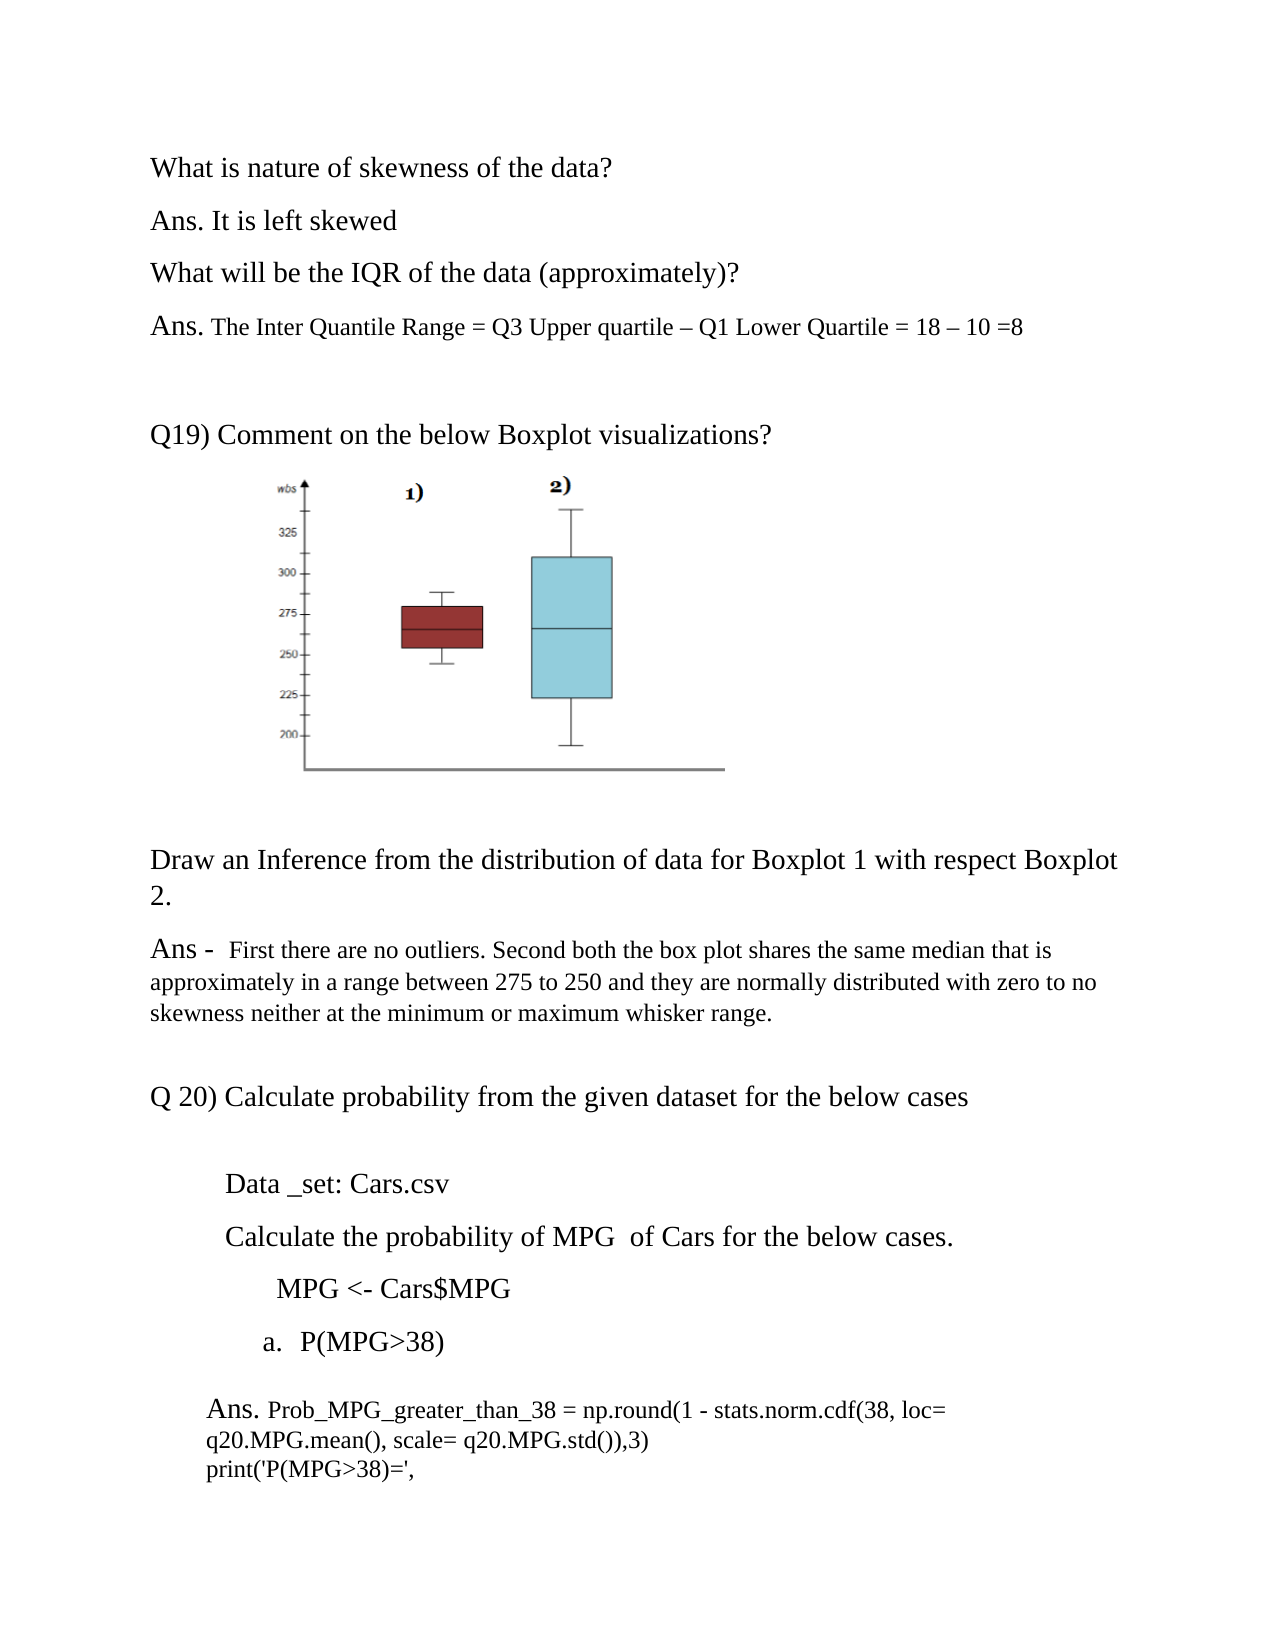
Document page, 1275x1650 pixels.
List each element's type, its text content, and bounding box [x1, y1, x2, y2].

list print('P(MPG>38)=', [206, 1454, 1125, 1482]
text Data _set: Cars.csv [225, 1166, 1125, 1199]
text Calculate the probability of MPG of Cars for the below cases. [225, 1219, 1125, 1252]
picture [150, 469, 728, 824]
text Ans. It is left skewed [150, 203, 1125, 236]
text What will be the IQR of the data (approximately)? [150, 256, 1125, 289]
list P(MPG>38) [262, 1324, 1125, 1358]
text Ans - First there are no outliers. Second both the box plot shares the same median that is approximately in a range between 275 to 250 and they are normally distributed with zero to no skewness neither at the minimum or maximum whisker range. [150, 931, 1125, 1027]
text What is nature of skewness of the data? [150, 150, 1125, 183]
list Ans. Prob_MPG_greater_than_38 = np.round(1 - stats.norm.cdf(38, loc= q20.MPG.mean(), scale= q20.MPG.std()),3) [206, 1391, 1125, 1454]
text Ans. The Inter Quantile Range = Q3 Upper quartile – Q1 Lower Quartile = 18 – 10 =8 Q19) Comment on the below Boxplot visualizations? [150, 308, 1125, 450]
text MPG <- Cars$MPG [225, 1271, 1125, 1305]
text Q 20) Calculate probability from the given dataset for the below cases [150, 1079, 1125, 1113]
text Draw an Inference from the distribution of data for Boxplot 1 with respect Boxplot 2. [150, 842, 1125, 912]
